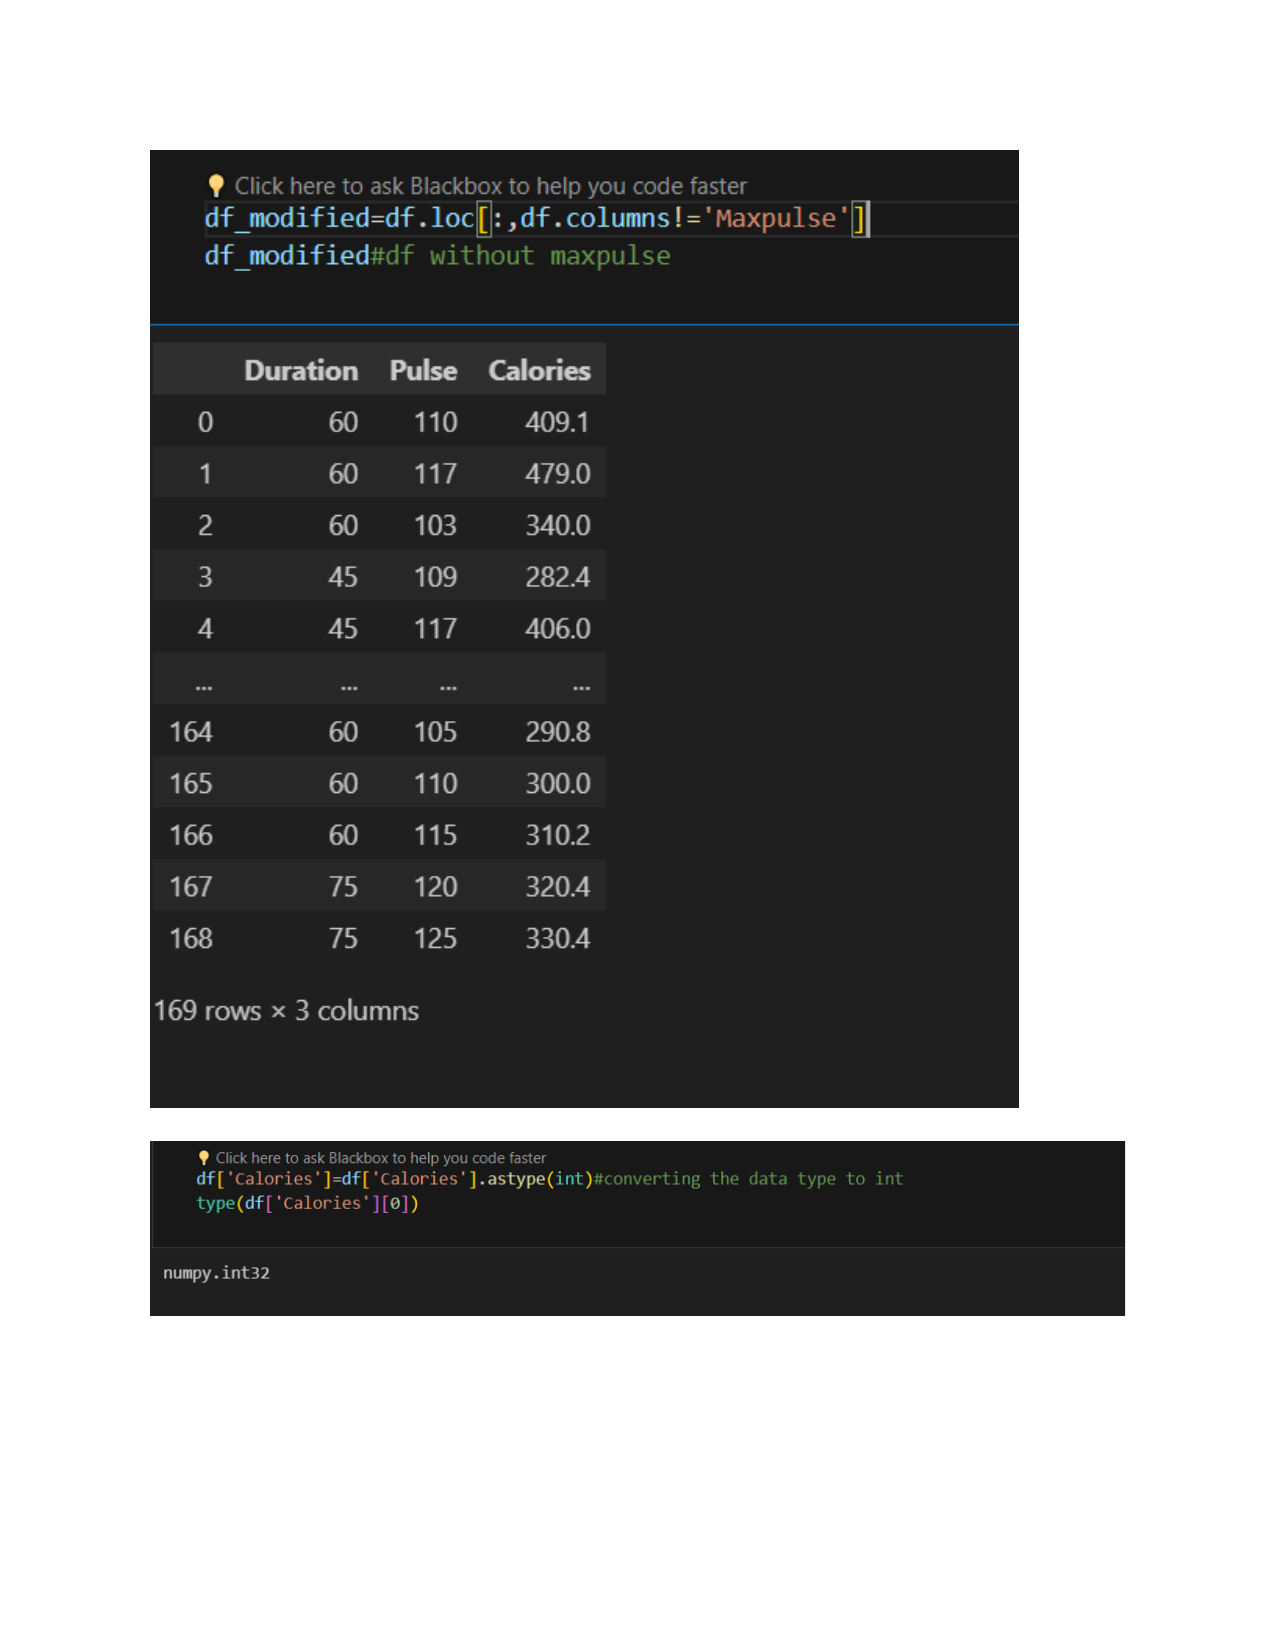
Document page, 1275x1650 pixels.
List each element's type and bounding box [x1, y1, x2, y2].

picture [150, 1141, 1125, 1316]
picture [150, 150, 1019, 1108]
